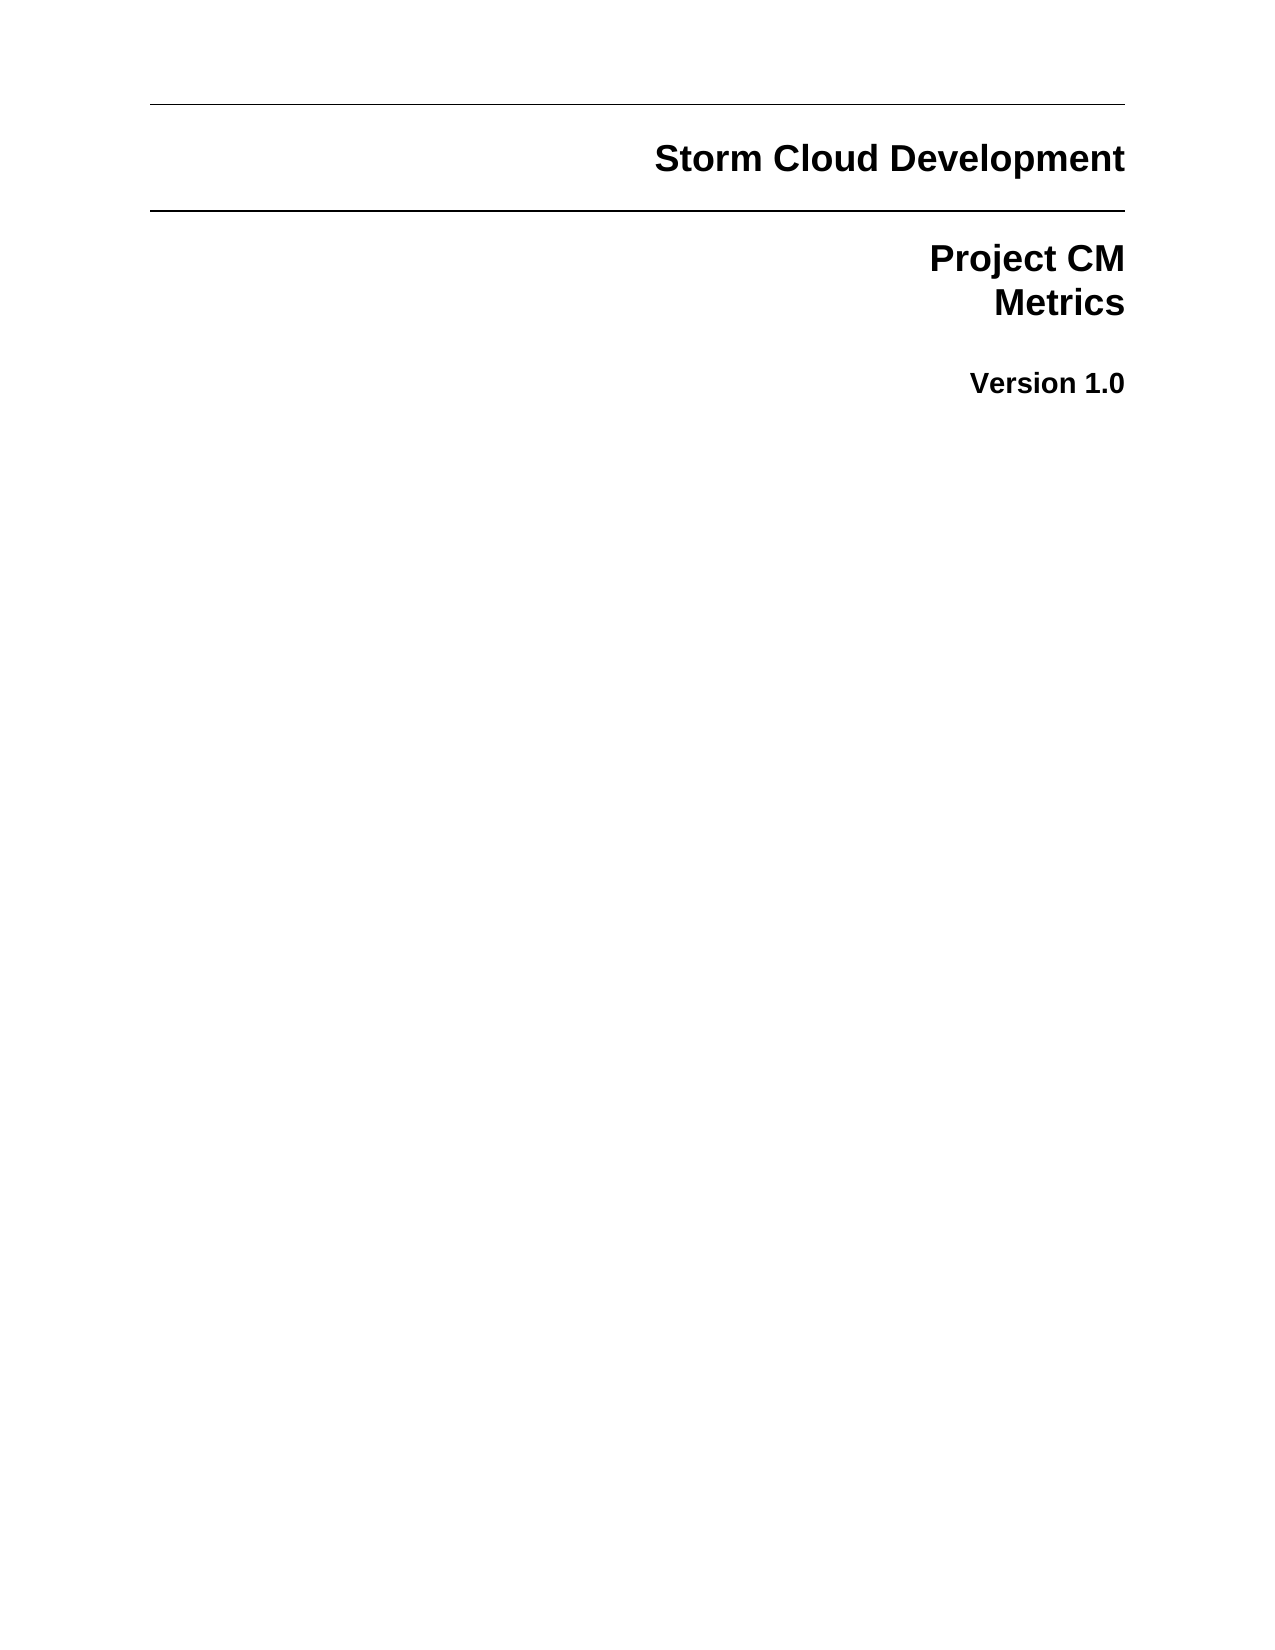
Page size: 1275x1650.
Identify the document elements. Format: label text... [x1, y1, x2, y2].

title Metrics [150, 280, 1125, 323]
title Version 1.0 [150, 366, 1125, 399]
title Project CM [150, 237, 1125, 280]
